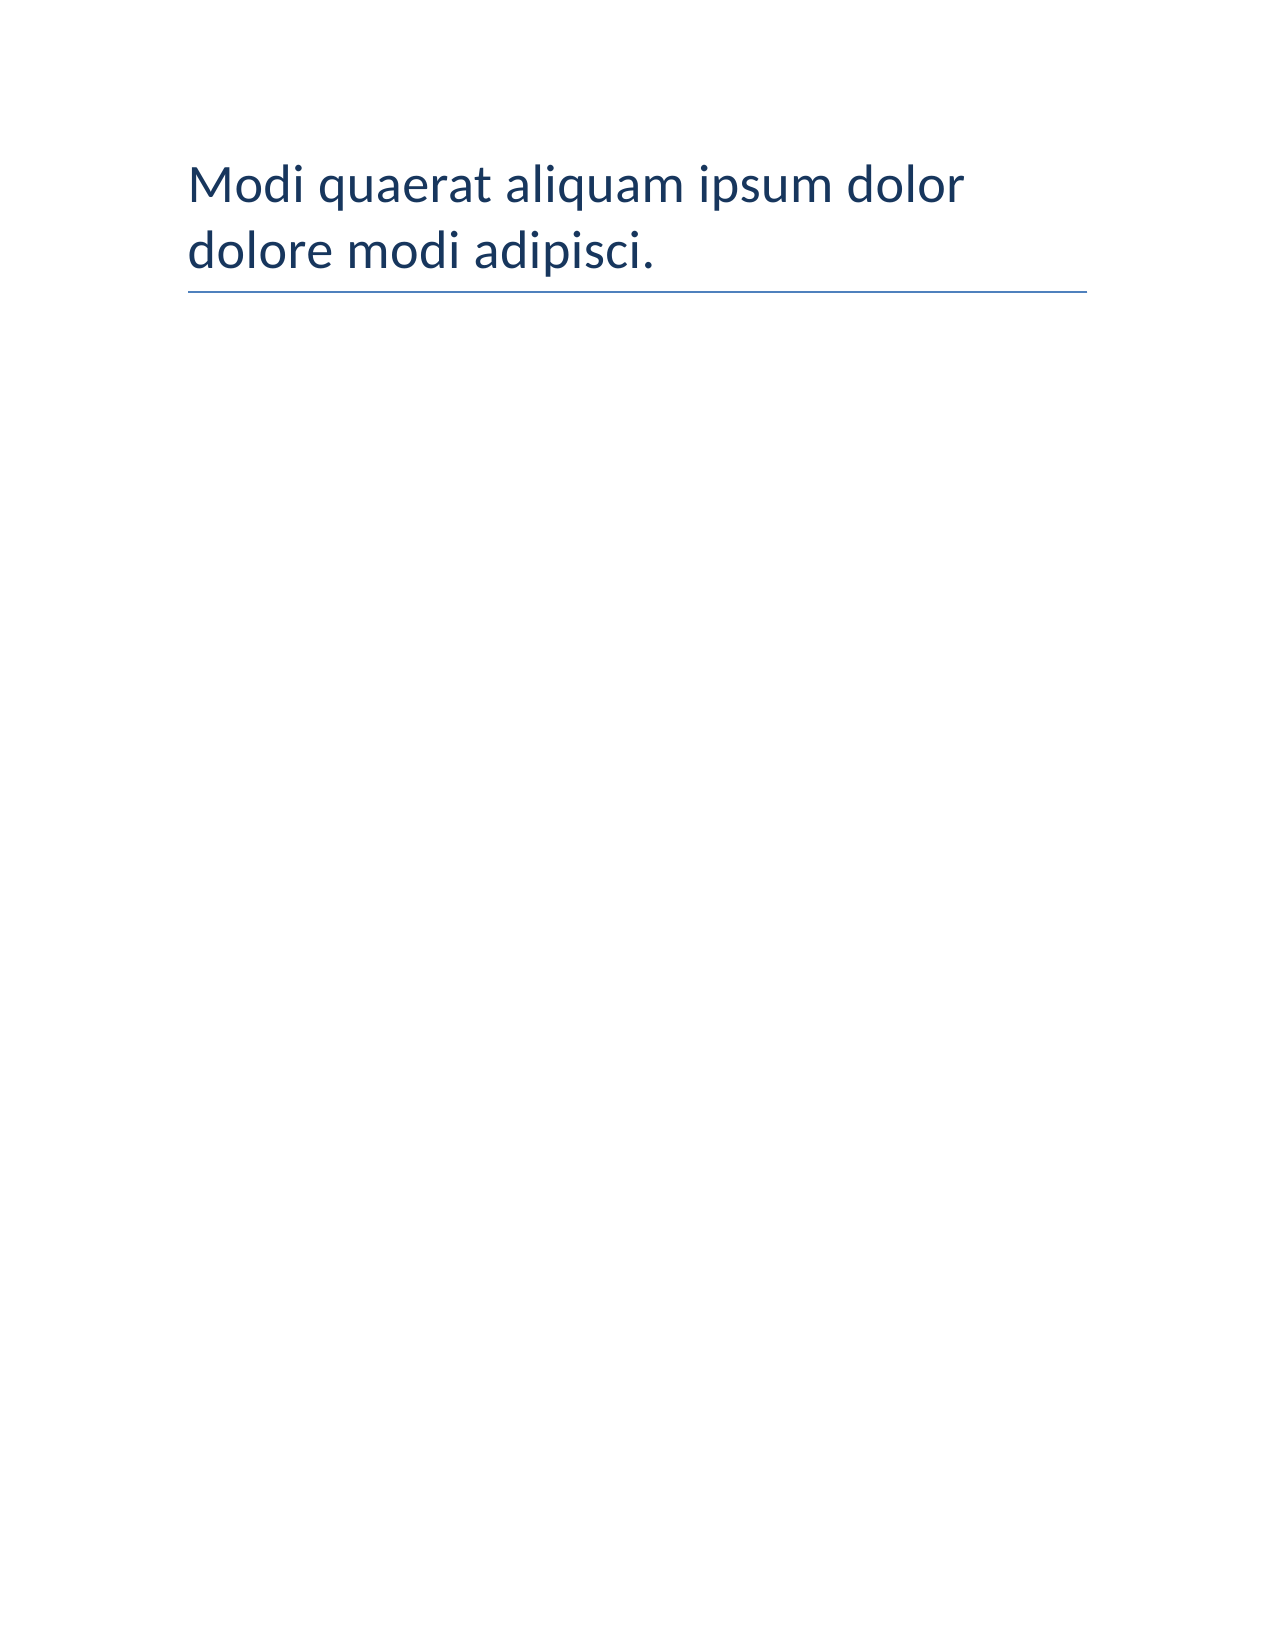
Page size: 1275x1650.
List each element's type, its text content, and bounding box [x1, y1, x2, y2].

title Modi quaerat aliquam ipsum dolor dolore modi adipisci. [187, 150, 1087, 293]
